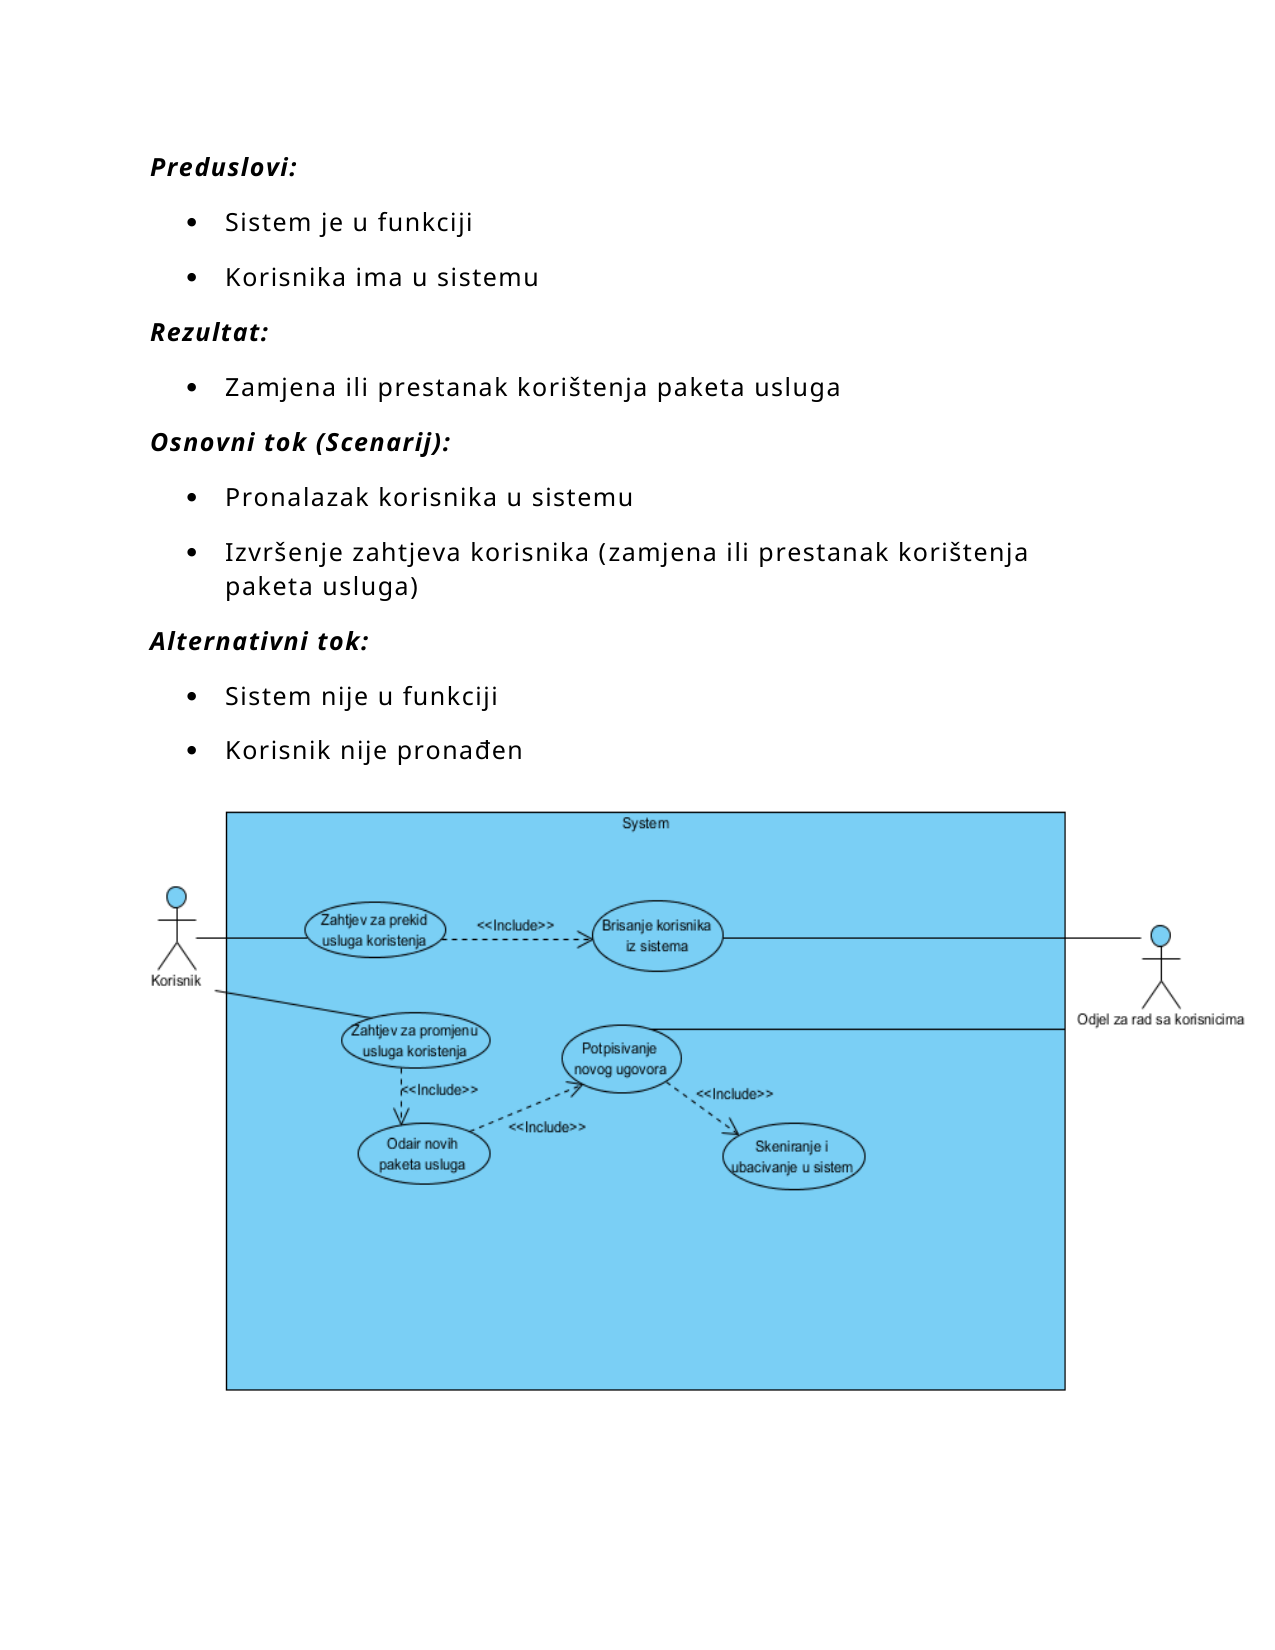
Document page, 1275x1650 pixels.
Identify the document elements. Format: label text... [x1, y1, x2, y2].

subtitle Sistem je u funkciji [187, 205, 1125, 239]
subtitle Osnovni tok (Scenarij): [150, 424, 1125, 458]
picture [150, 787, 1247, 1395]
subtitle Alternativni tok: [150, 623, 1125, 657]
subtitle Rezultat: [150, 315, 1125, 349]
subtitle Korisnik nije pronađen [187, 733, 1125, 767]
subtitle Pronalazak korisnika u sistemu [187, 479, 1125, 513]
subtitle Korisnika ima u sistemu [187, 260, 1125, 294]
subtitle Preduslovi: [150, 150, 1125, 184]
subtitle Sistem nije u funkciji [187, 678, 1125, 712]
subtitle Izvršenje zahtjeva korisnika (zamjena ili prestanak korištenja paketa usluga) [187, 534, 1125, 602]
subtitle Zamjena ili prestanak korištenja paketa usluga [187, 369, 1125, 404]
